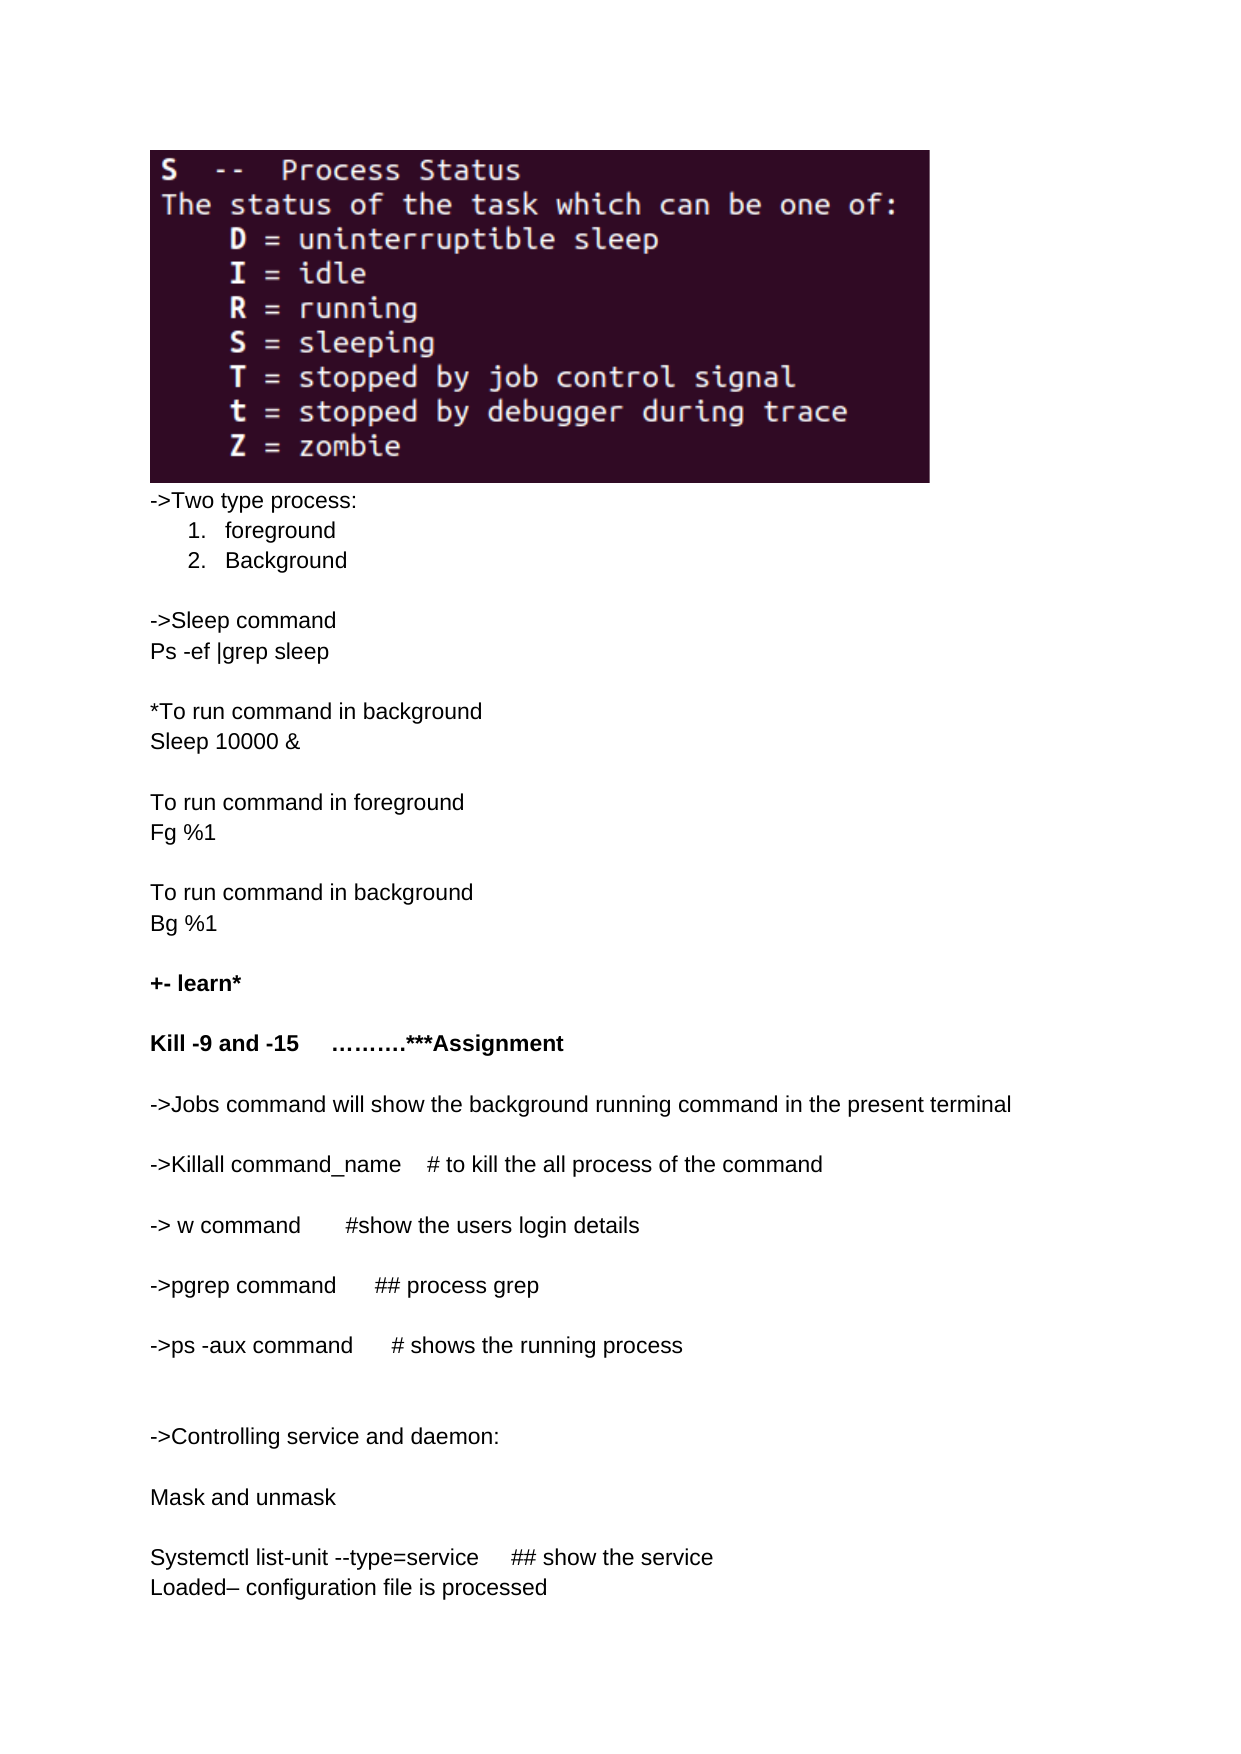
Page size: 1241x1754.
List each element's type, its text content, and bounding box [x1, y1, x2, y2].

text Kill -9 and -15 ……….***Assignment [150, 1030, 1090, 1057]
text Ps -ef |grep sleep [150, 638, 1090, 664]
text Bg %1 [150, 909, 1090, 936]
text To run command in background [150, 879, 1090, 906]
text +- learn* [150, 970, 1090, 996]
text ->ps -aux command # shows the running process [150, 1332, 1090, 1359]
text Sleep 10000 & [150, 728, 1090, 755]
text Systemctl list-unit --type=service ## show the service [150, 1544, 1090, 1570]
list Background [187, 547, 1090, 573]
text Mask and unmask [150, 1483, 1090, 1510]
text ->Sleep command [150, 607, 1090, 634]
picture [150, 150, 930, 483]
text Fg %1 [150, 819, 1090, 845]
text ->Controlling service and daemon: [150, 1423, 1090, 1449]
text ->Two type process: [150, 487, 1090, 513]
text Loaded– configuration file is processed [150, 1574, 1090, 1601]
text ->pgrep command ## process grep [150, 1272, 1090, 1298]
text -> w command #show the users login details [150, 1212, 1090, 1238]
list foreground [187, 517, 1090, 543]
text ->Killall command_name # to kill the all process of the command [150, 1151, 1090, 1178]
text ->Jobs command will show the background running command in the present terminal [150, 1091, 1090, 1117]
text To run command in foreground [150, 789, 1090, 815]
text *To run command in background [150, 698, 1090, 724]
